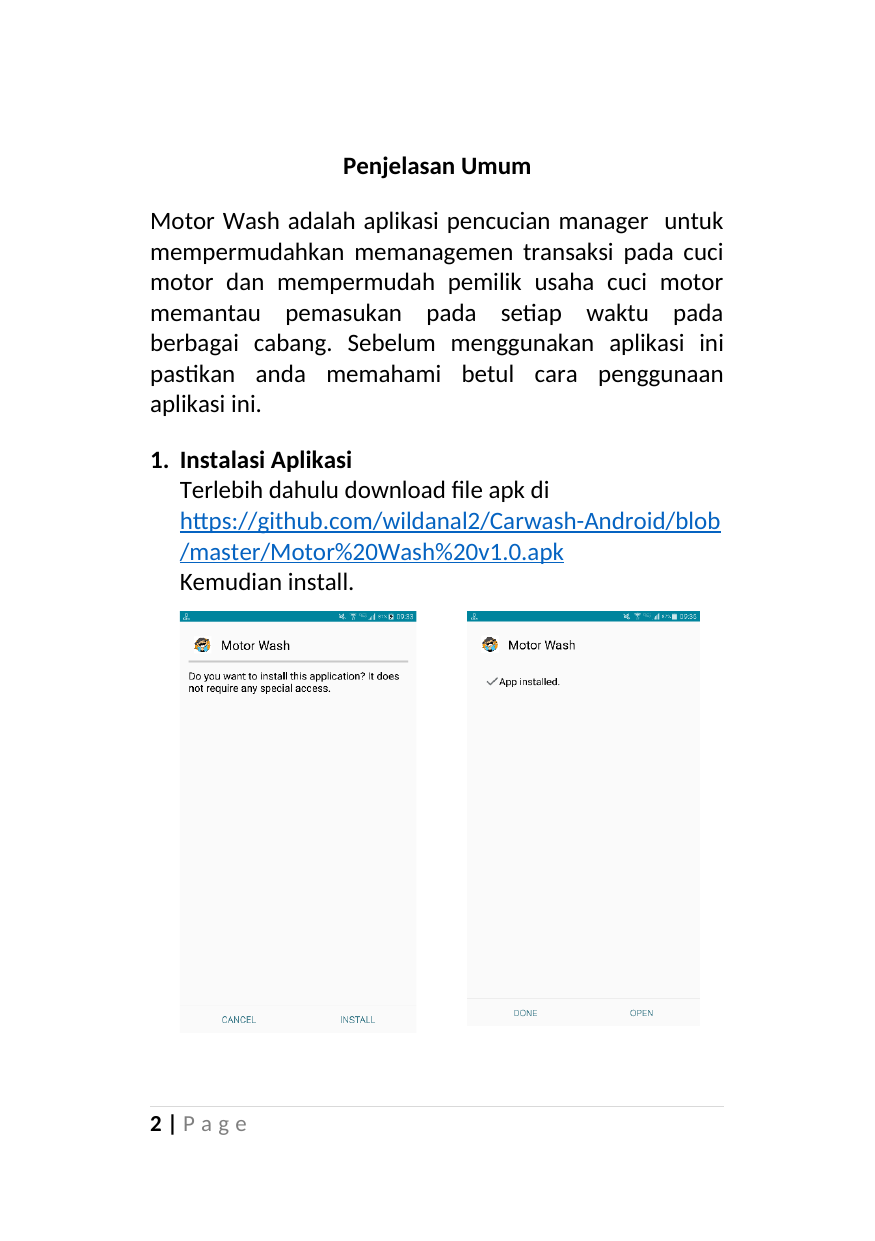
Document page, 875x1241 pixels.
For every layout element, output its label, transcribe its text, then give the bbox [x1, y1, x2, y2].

text Motor Wash adalah aplikasi pencucian manager untuk mempermudahkan memanagemen transaksi pada cuci motor dan mempermudah pemilik usaha cuci motor memantau pemasukan pada setiap waktu pada berbagai cabang. Sebelum menggunakan aplikasi ini pastikan anda memahami betul cara penggunaan aplikasi ini. [150, 206, 724, 419]
list Instalasi Aplikasi [150, 444, 724, 475]
picture [179, 611, 417, 1033]
list Terlebih dahulu download file apk di https://github.com/wildanal2/Carwash-Android/blob/master/Motor%20Wash%20v1.0.apk [179, 475, 724, 566]
list Kemudian install. [179, 566, 724, 597]
picture [467, 611, 700, 1026]
text Penjelasan Umum [150, 150, 724, 181]
